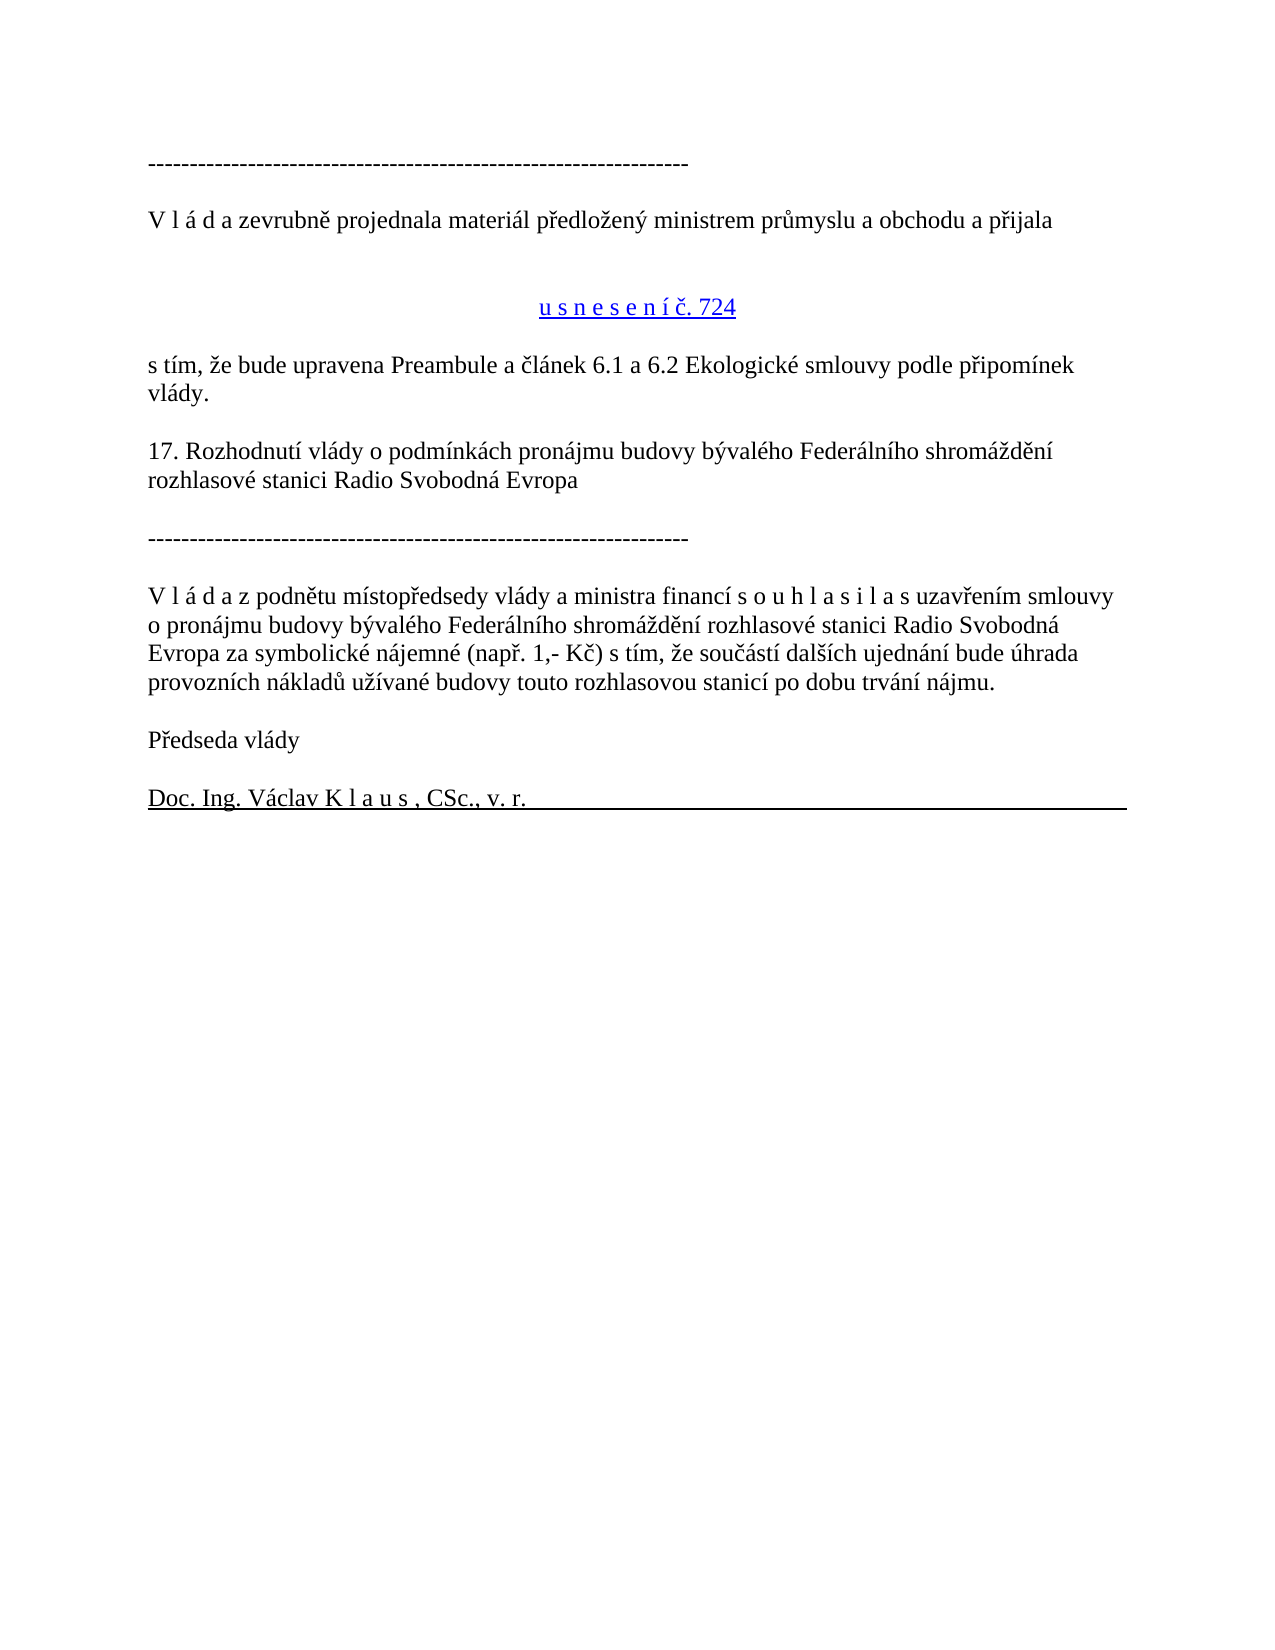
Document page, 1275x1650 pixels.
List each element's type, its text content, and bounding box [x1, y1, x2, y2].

text Doc. Ing. Václav K l a u s , CSc., v. r. [148, 783, 1127, 808]
text V l á d a z podnětu místopředsedy vlády a ministra financí s o u h l a s i l a s uzavřením smlouvy o pronájmu budovy bývalého Federálního shromáždění rozhlasové stanici Radio Svobodná Evropa za symbolické nájemné (např. 1,- Kč) s tím, že součástí dalších ujednání bude úhrada provozních nákladů užívané budovy touto rozhlasovou stanicí po dobu trvání nájmu. [148, 581, 1127, 696]
text ----------------------------------------------------------------- [148, 523, 1127, 552]
text Předseda vlády [148, 725, 1127, 754]
text ----------------------------------------------------------------- [148, 148, 1127, 176]
text 17. Rozhodnutí vlády o podmínkách pronájmu budovy bývalého Federálního shromáždění rozhlasové stanici Radio Svobodná Evropa [148, 436, 1127, 494]
text u s n e s e n í č. 724 [148, 263, 1127, 321]
text s tím, že bude upravena Preambule a článek 6.1 a 6.2 Ekologické smlouvy podle připomínek vlády. [148, 321, 1127, 407]
text V l á d a zevrubně projednala materiál předložený ministrem průmyslu a obchodu a přijala [148, 206, 1127, 234]
